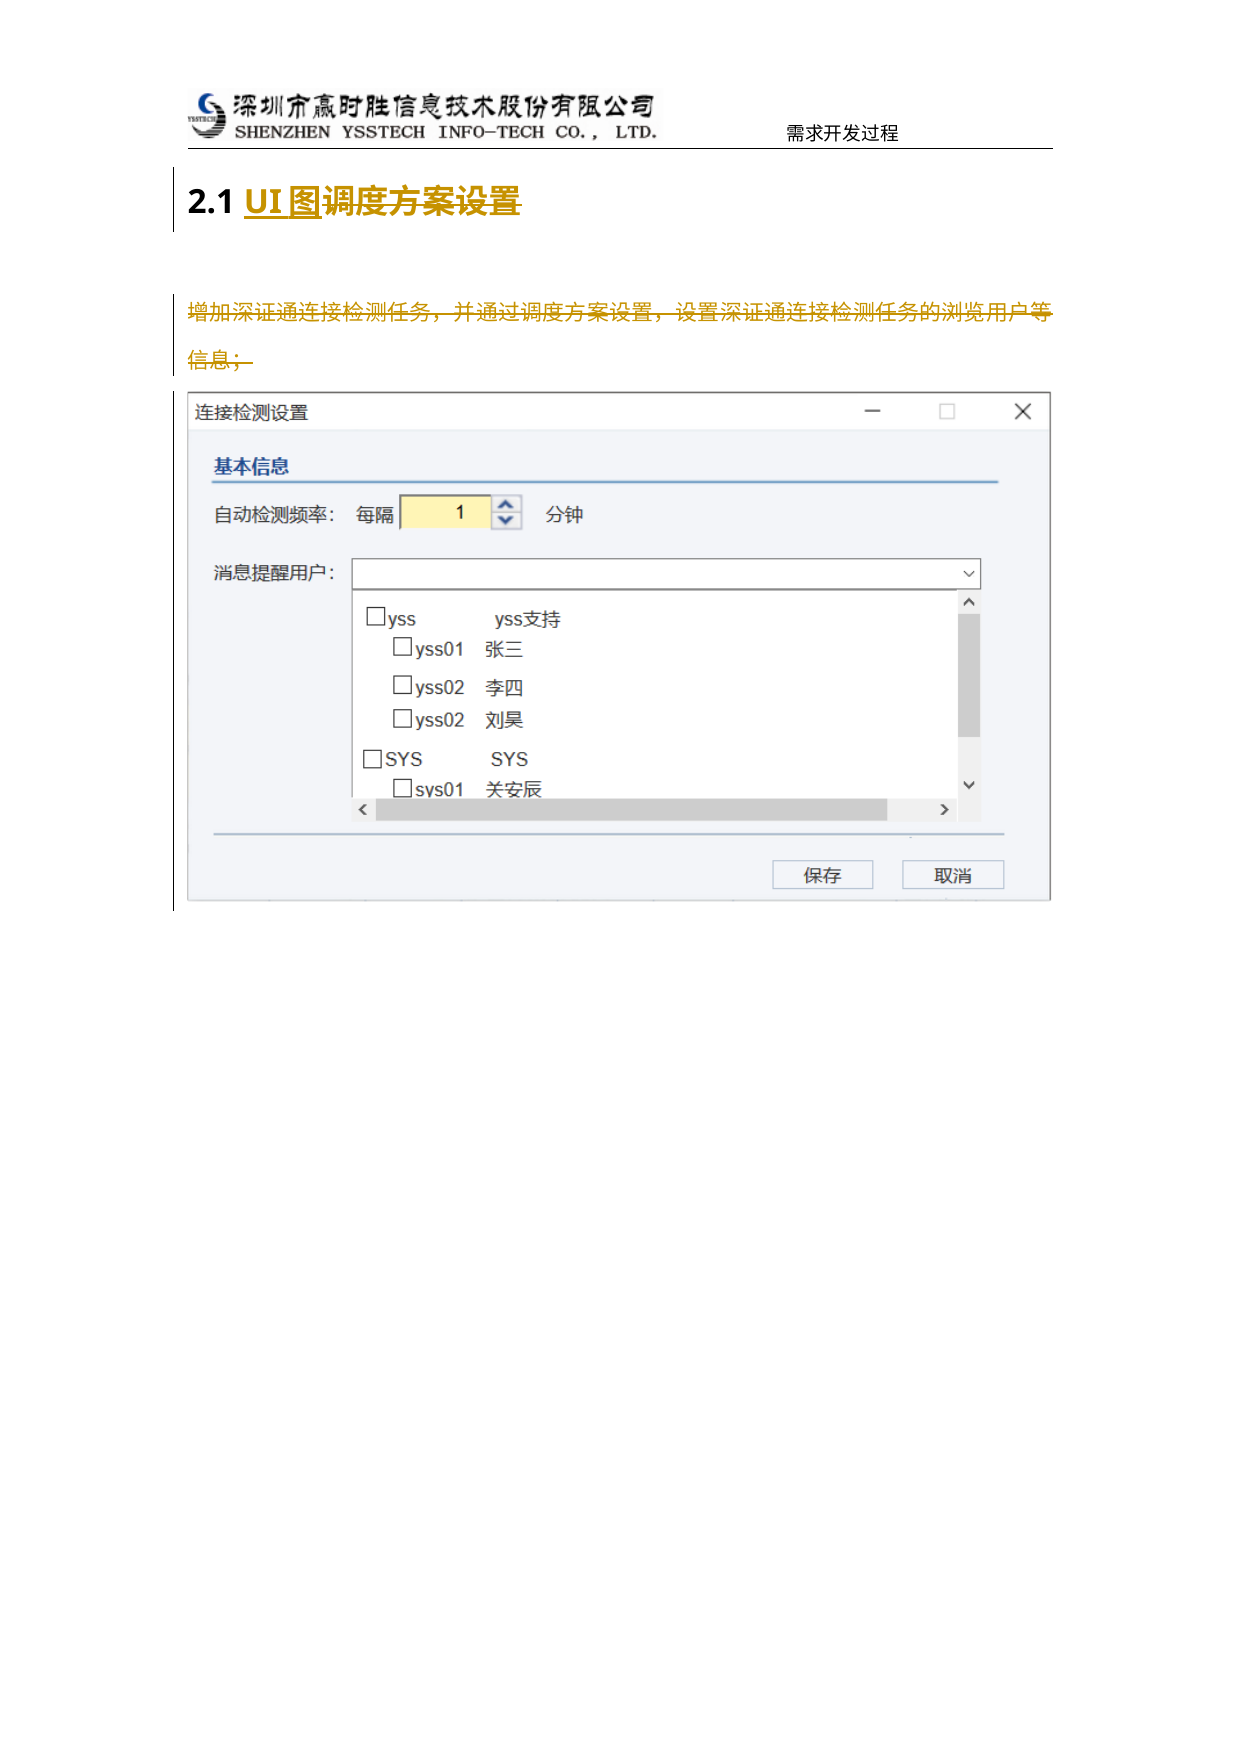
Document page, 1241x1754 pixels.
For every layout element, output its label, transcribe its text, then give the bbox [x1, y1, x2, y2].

picture [187, 88, 664, 141]
subtitle 2.1 [187, 167, 1053, 232]
picture [187, 391, 1052, 902]
